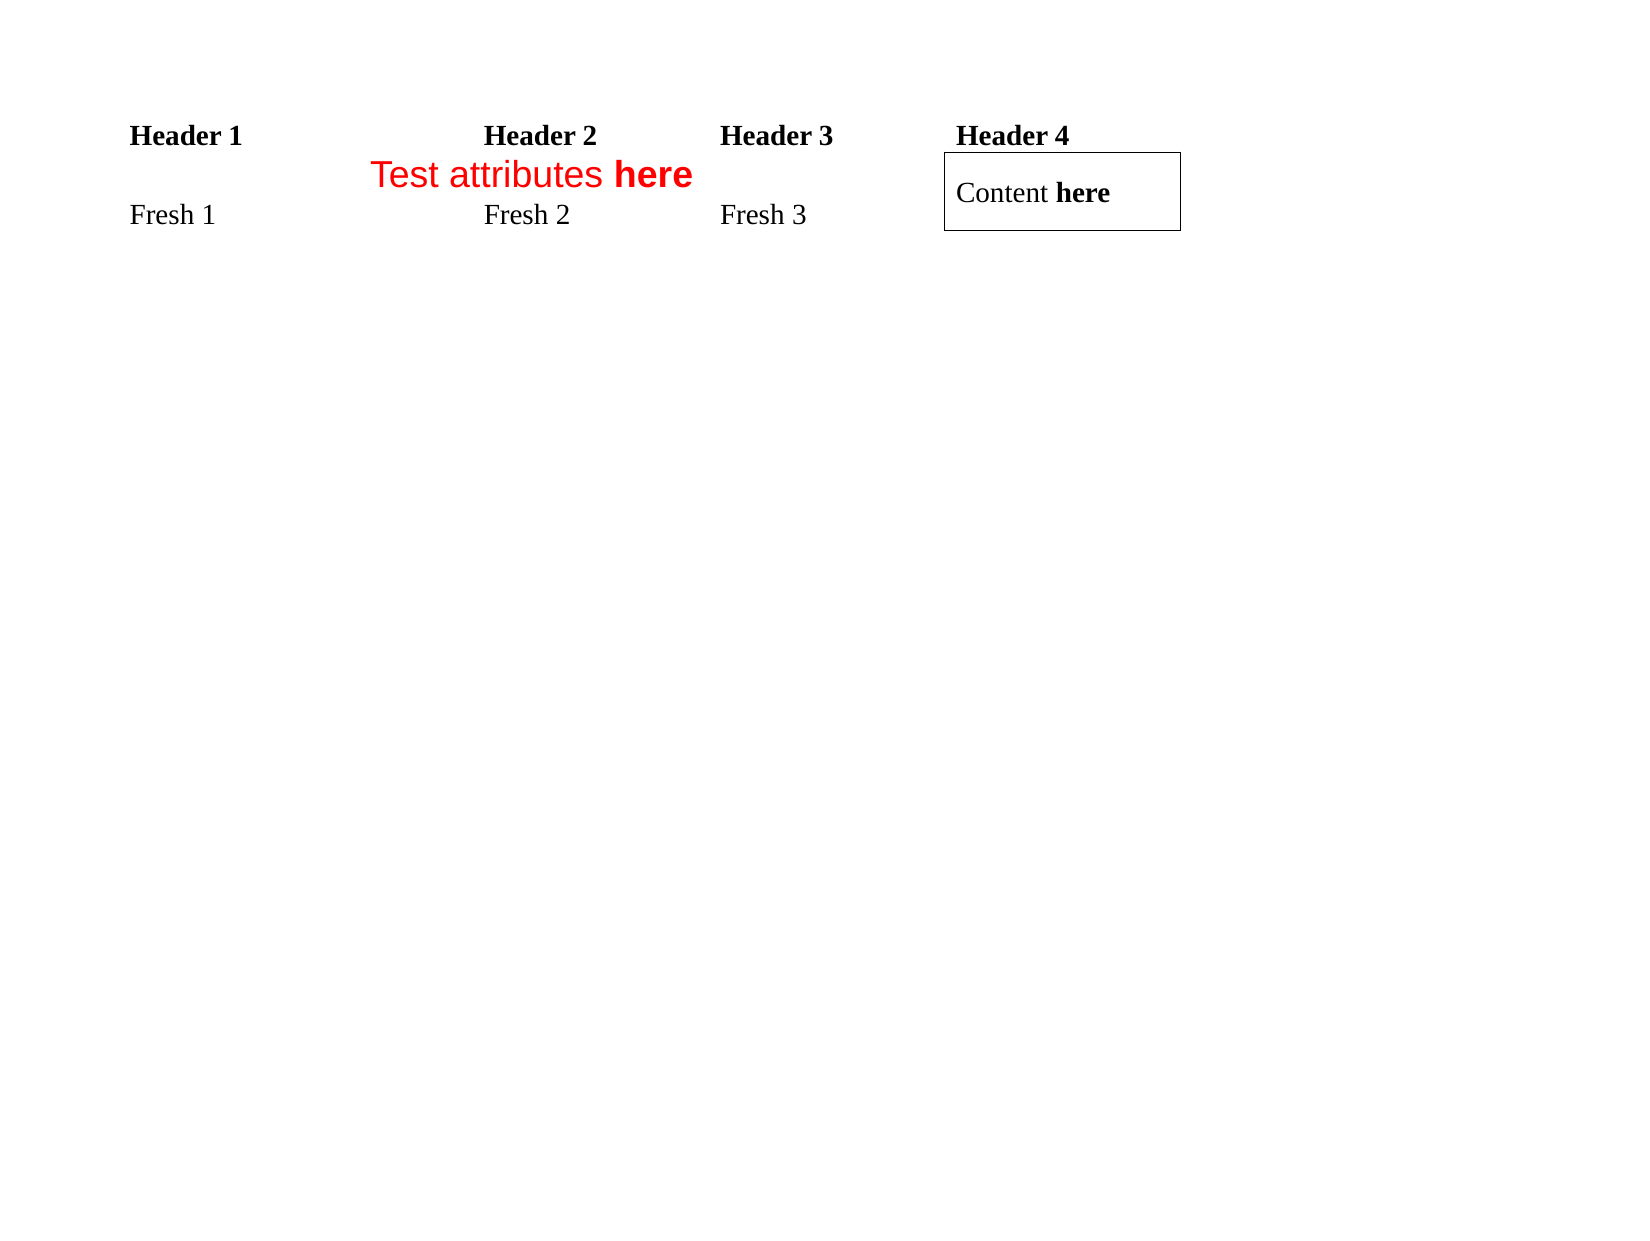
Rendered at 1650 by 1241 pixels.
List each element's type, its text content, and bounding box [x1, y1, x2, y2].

table_header Header 4 [945, 118, 1181, 152]
table_cell Test attributes here [118, 152, 944, 196]
table_header Header 3 [709, 118, 944, 152]
table_header Header 1 [118, 118, 472, 152]
table_cell Fresh 3 [709, 196, 944, 230]
table_cell Content here [945, 153, 1180, 230]
table_header Header 2 [472, 118, 708, 152]
table_cell Fresh 1 [118, 196, 472, 230]
table_cell Fresh 2 [472, 196, 708, 230]
